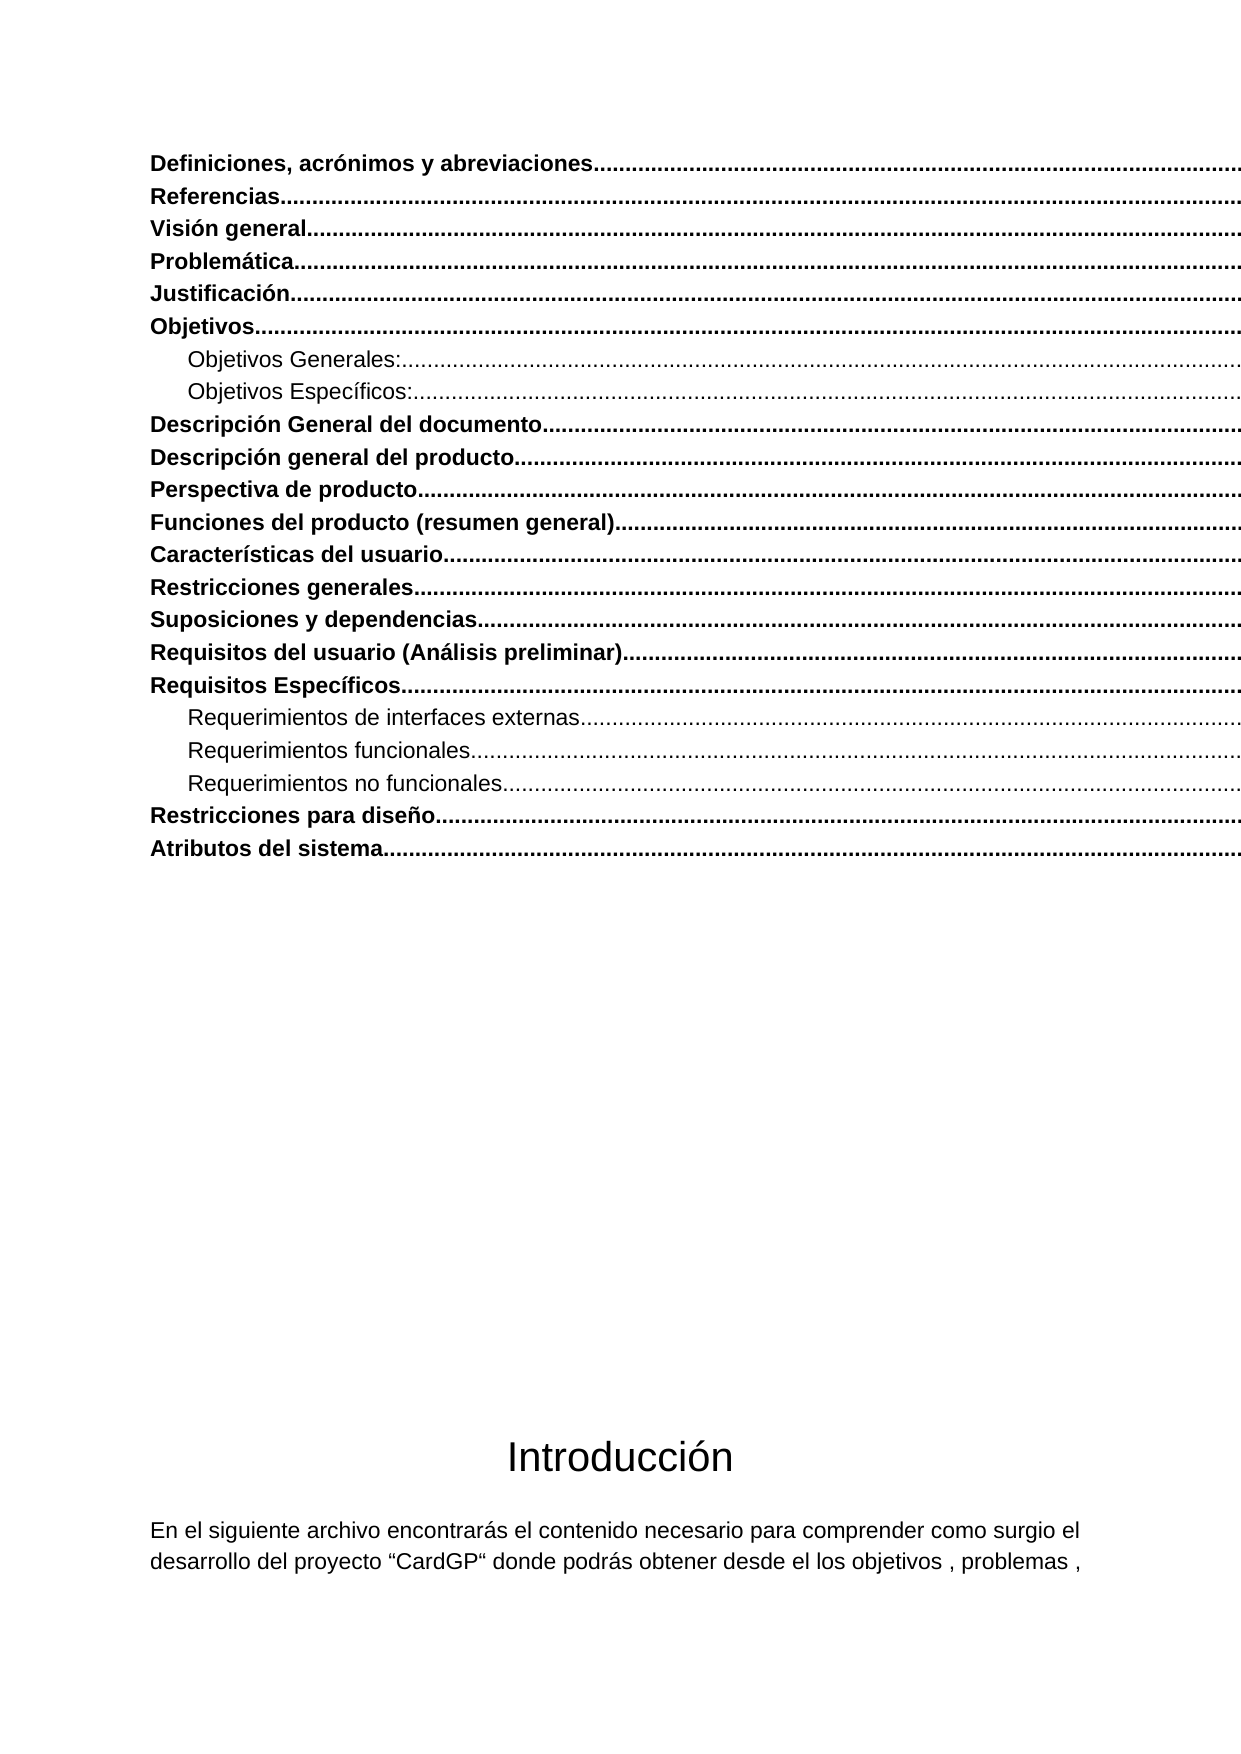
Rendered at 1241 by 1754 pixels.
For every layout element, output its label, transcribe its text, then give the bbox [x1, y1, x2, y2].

subtitle Introducción [150, 1432, 1090, 1480]
